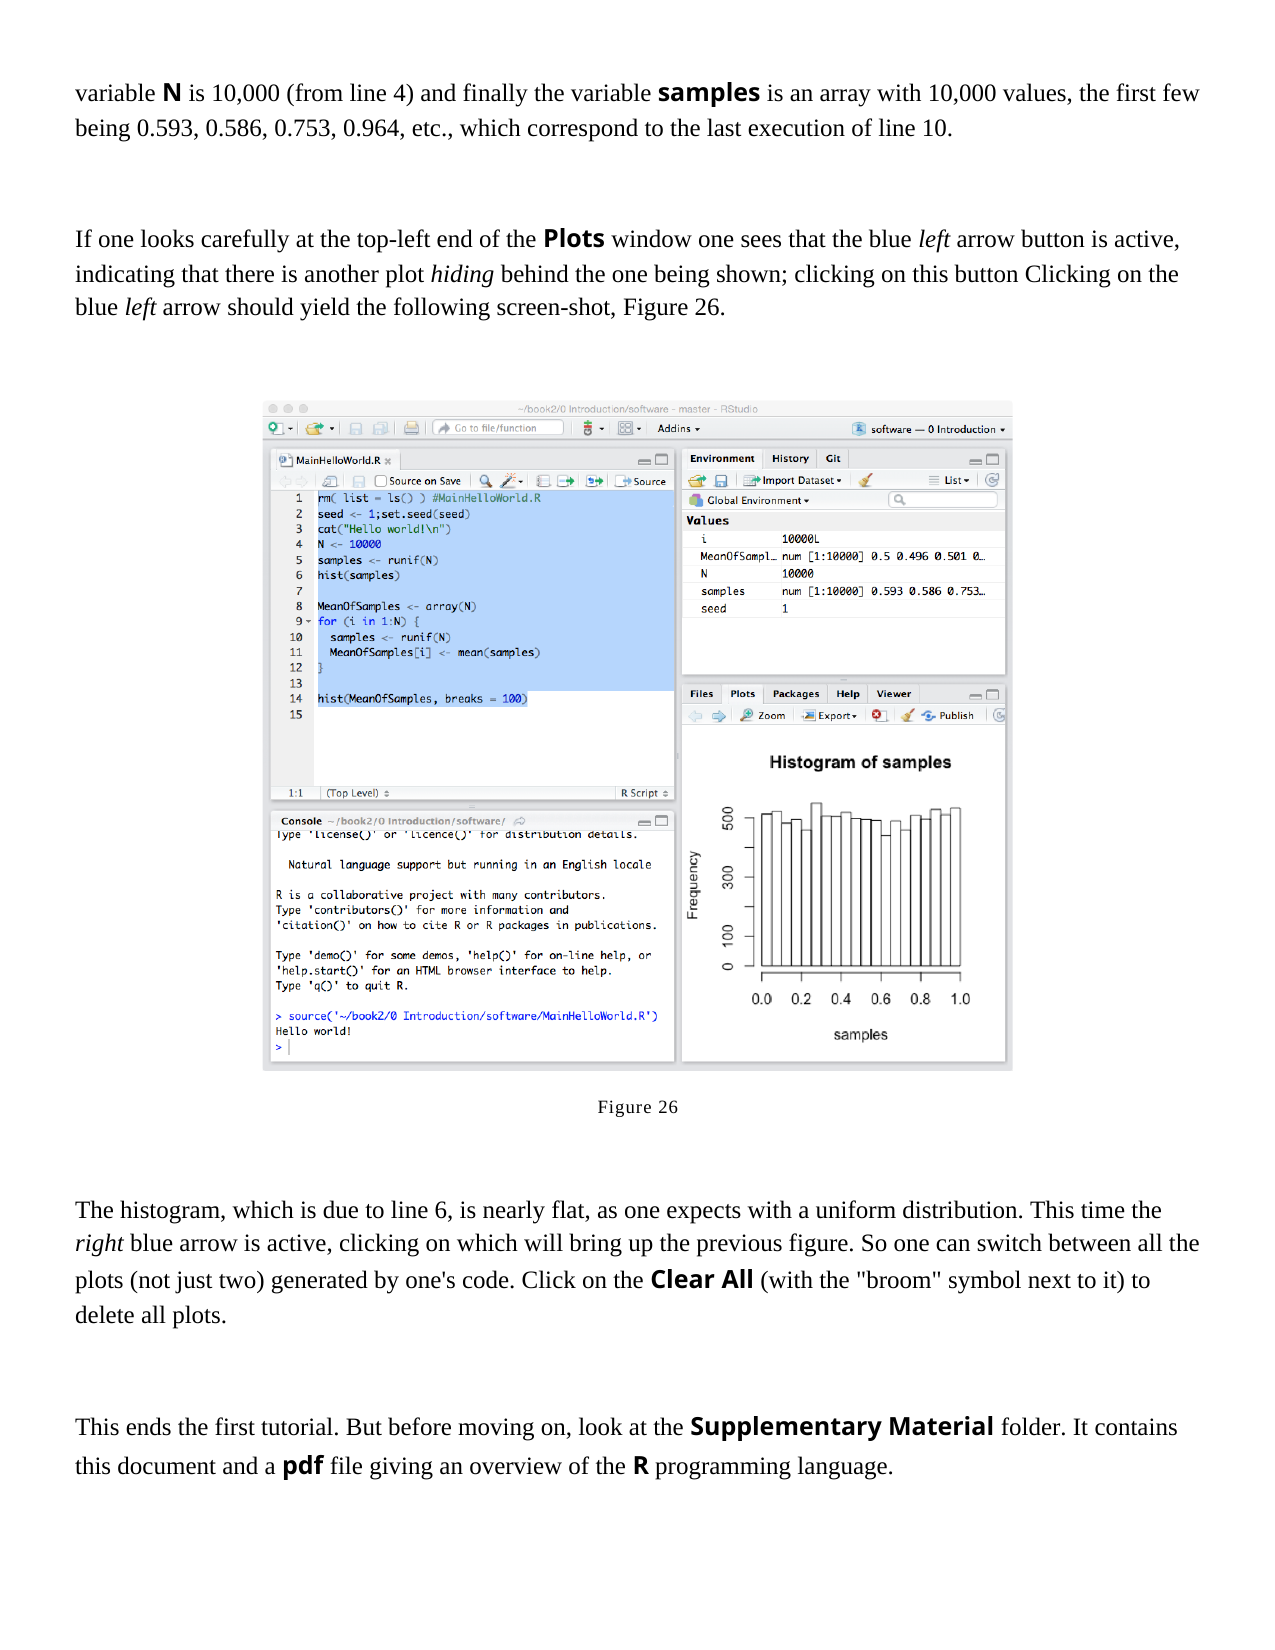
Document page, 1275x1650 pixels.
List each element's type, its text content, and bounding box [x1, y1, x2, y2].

text If one looks carefully at the top-left end of the Plots window one sees that the blue left arrow button is active, indicating that there is another plot hiding behind the one being shown; clicking on this button Clicking on the blue left arrow should yield the following screen-shot, Figure 26. [75, 221, 1200, 321]
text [75, 75, 1200, 142]
picture [262, 400, 1013, 1071]
text The histogram, which is due to line 6, is nearly flat, as one expects with a uniform distribution. This time the right blue arrow is active, clicking on which will bring up the previous figure. So one can switch between all the plots (not just two) generated by one's code. Click on the Clear All (with the "broom" symbol next to it) to delete all plots. [75, 1195, 1200, 1329]
text This ends the first tutorial. But before moving on, look at the Supplementary Material folder. It contains this document and a pdf file giving an overview of the R programming language. [75, 1408, 1200, 1481]
text Figure 26 [75, 1096, 1200, 1117]
